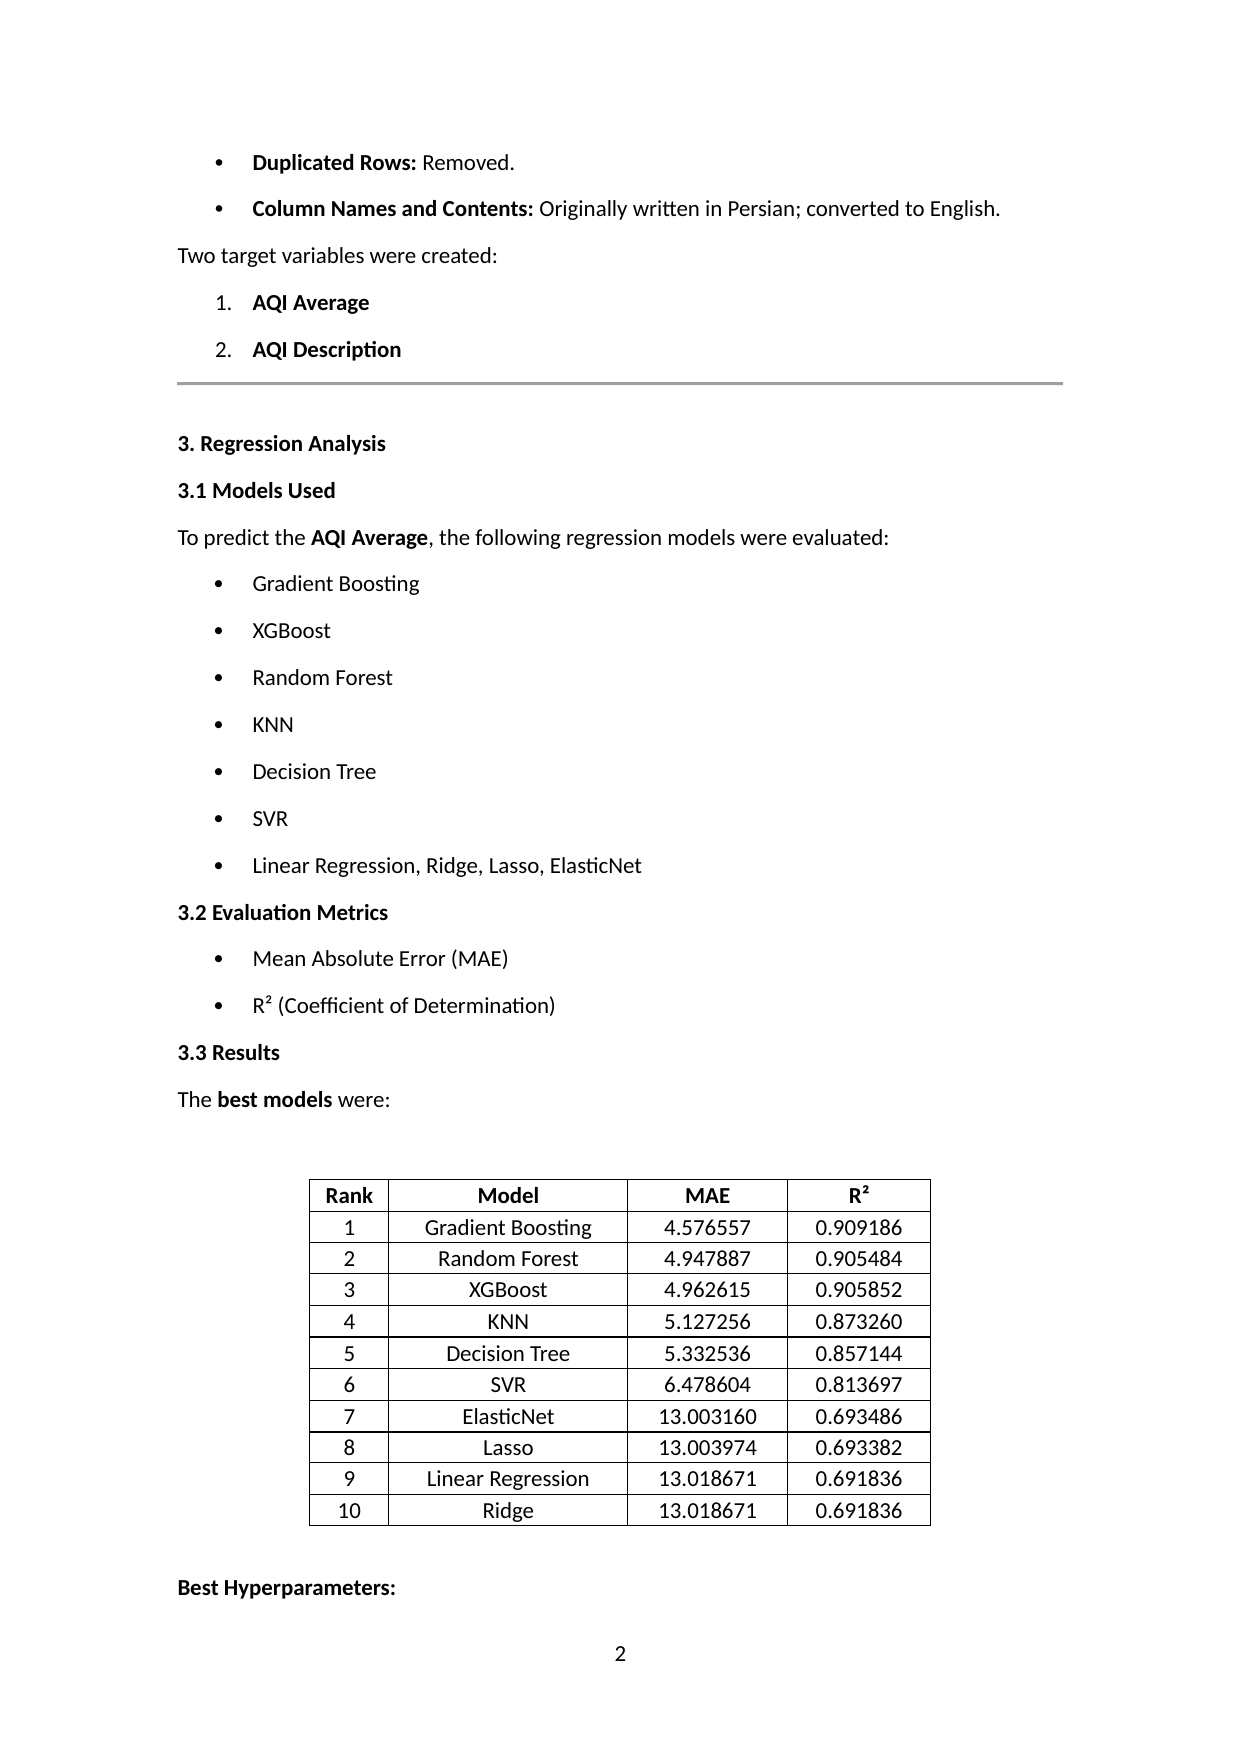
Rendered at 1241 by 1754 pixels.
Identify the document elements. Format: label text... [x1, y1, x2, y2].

table_cell 0.813697 [788, 1369, 930, 1400]
text 3. Regression Analysis [177, 429, 1063, 457]
table_cell 0.905852 [788, 1274, 930, 1305]
table_cell 13.003974 [628, 1433, 787, 1462]
text Two target variables were created: [177, 241, 1063, 269]
table_cell 6.478604 [628, 1369, 787, 1400]
list XGBoost [215, 616, 1063, 644]
table_cell 4.576557 [628, 1212, 787, 1242]
table_cell 13.018671 [628, 1495, 787, 1525]
table_cell Random Forest [389, 1243, 627, 1273]
text Best Hyperparameters: [177, 1573, 1063, 1601]
table_cell 0.693486 [788, 1401, 930, 1431]
list AQI Average [215, 288, 1063, 316]
text To predict the AQI Average, the following regression models were evaluated: [177, 523, 1063, 551]
table_cell 7 [310, 1401, 388, 1431]
table_cell 0.857144 [788, 1338, 930, 1368]
text 3.2 Evaluation Metrics [177, 898, 1063, 926]
table_cell 5 [310, 1338, 388, 1368]
table_cell Lasso [389, 1433, 627, 1462]
table_cell ElasticNet [389, 1401, 627, 1431]
list Duplicated Rows: Removed. [215, 148, 1063, 176]
table_cell 0.691836 [788, 1495, 930, 1525]
table_cell 0.909186 [788, 1212, 930, 1242]
table_cell Ridge [389, 1495, 627, 1525]
list Column Names and Contents: Originally written in Persian; converted to English. [215, 194, 1063, 223]
list KNN [215, 710, 1063, 738]
table_header Rank [310, 1180, 388, 1211]
list Gradient Boosting [215, 569, 1063, 598]
table_cell 0.691836 [788, 1463, 930, 1494]
table_cell 9 [310, 1463, 388, 1494]
text The best models were: [177, 1085, 1063, 1113]
table_cell 0.905484 [788, 1243, 930, 1273]
table_cell 4 [310, 1306, 388, 1336]
list Linear Regression, Ridge, Lasso, ElasticNet [215, 851, 1063, 879]
table_cell 4.947887 [628, 1243, 787, 1273]
table_header MAE [628, 1180, 787, 1211]
table_cell 13.003160 [628, 1401, 787, 1431]
list R² (Coefficient of Determination) [215, 991, 1063, 1019]
table_header Model [389, 1180, 627, 1211]
list SVR [215, 804, 1063, 832]
table_cell Linear Regression [389, 1463, 627, 1494]
table_cell 2 [310, 1243, 388, 1273]
table_cell 6 [310, 1369, 388, 1400]
table_cell SVR [389, 1369, 627, 1400]
list Random Forest [215, 663, 1063, 691]
list AQI Description [215, 335, 1063, 363]
table_cell 10 [310, 1495, 388, 1525]
table_cell 13.018671 [628, 1463, 787, 1494]
table_cell 8 [310, 1433, 388, 1462]
table_cell Gradient Boosting [389, 1212, 627, 1242]
list Mean Absolute Error (MAE) [215, 944, 1063, 973]
table_cell 5.127256 [628, 1306, 787, 1336]
table_cell 3 [310, 1274, 388, 1305]
table_cell KNN [389, 1306, 627, 1336]
list Decision Tree [215, 757, 1063, 785]
table_cell XGBoost [389, 1274, 627, 1305]
table_cell 0.693382 [788, 1433, 930, 1462]
table_cell 1 [310, 1212, 388, 1242]
table_cell 4.962615 [628, 1274, 787, 1305]
table_cell Decision Tree [389, 1338, 627, 1368]
table_cell 5.332536 [628, 1338, 787, 1368]
table_header R² [788, 1180, 930, 1211]
text 3.1 Models Used [177, 476, 1063, 504]
text 3.3 Results [177, 1038, 1063, 1066]
table_cell 0.873260 [788, 1306, 930, 1336]
